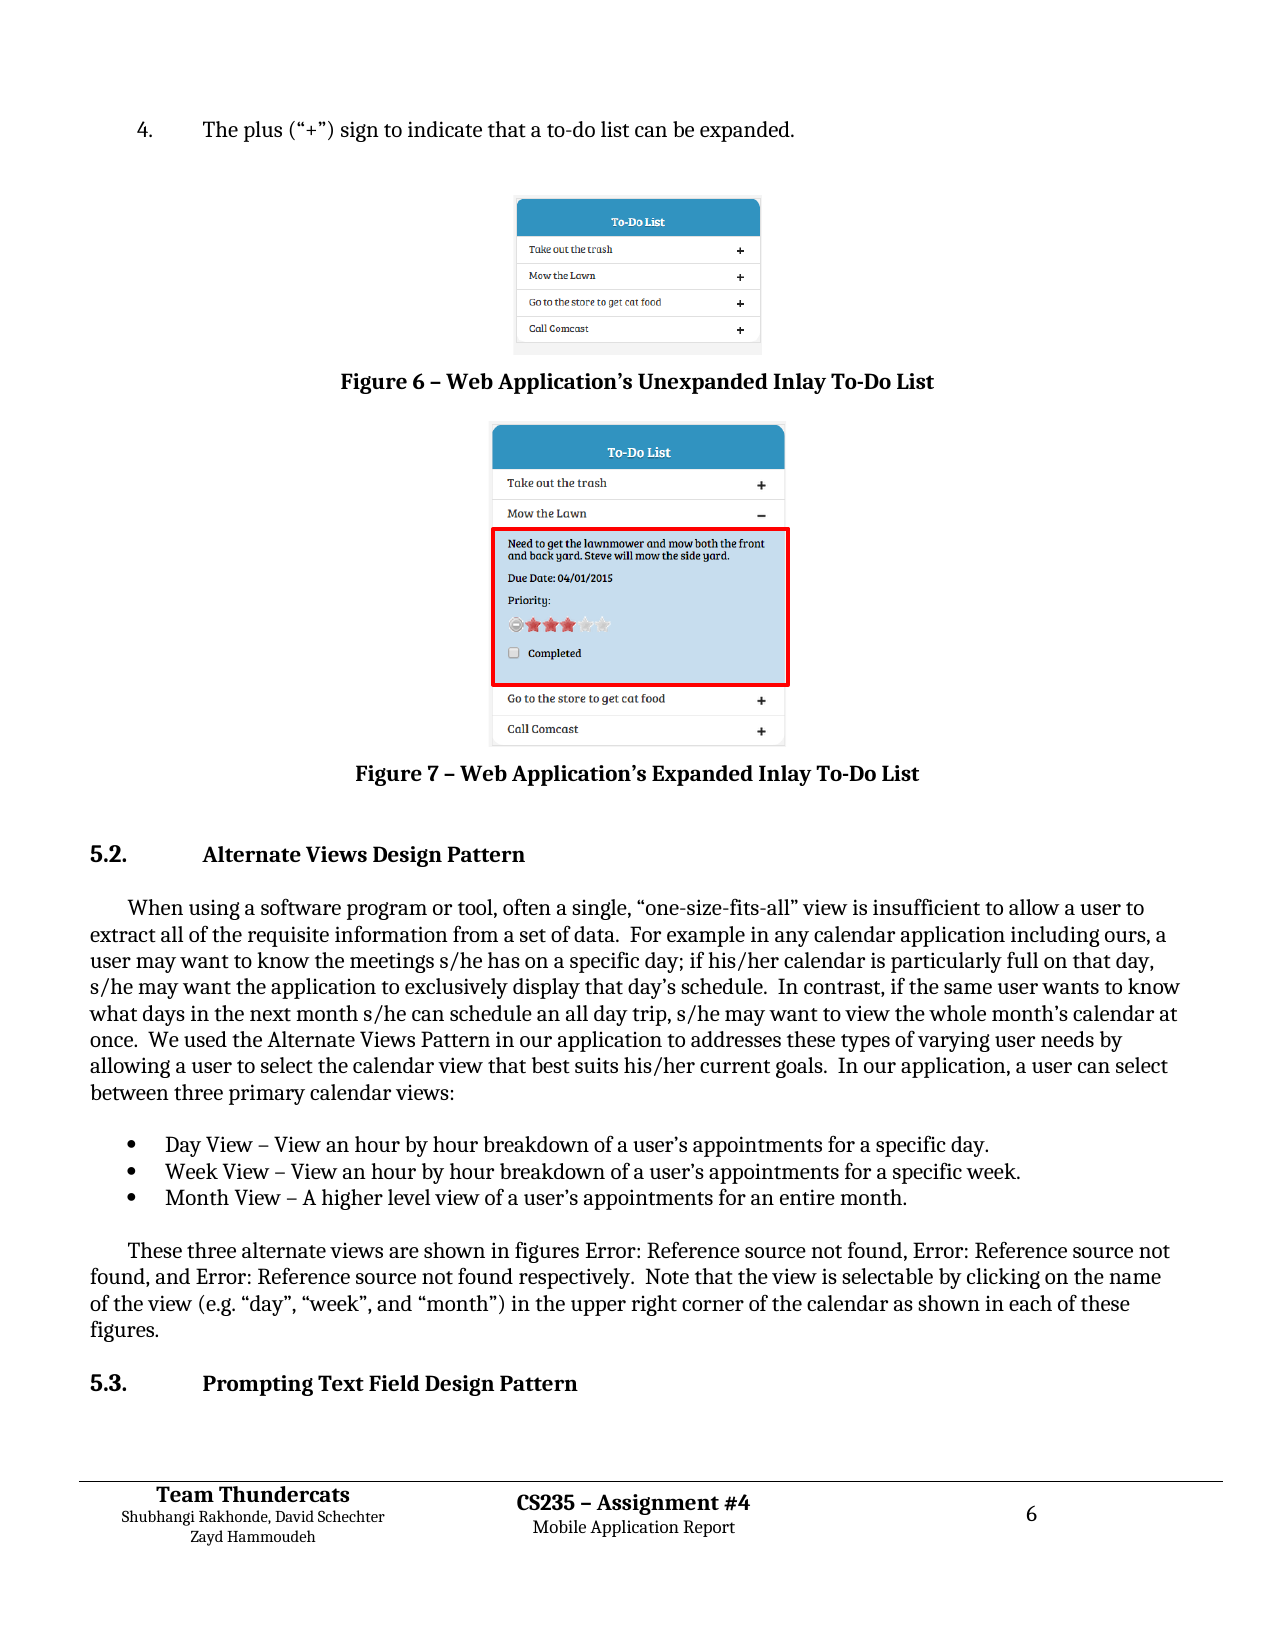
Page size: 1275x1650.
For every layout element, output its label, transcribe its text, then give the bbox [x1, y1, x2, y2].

list Day View – View an hour by hour breakdown of a user’s appointments for a specific day. [127, 1132, 1185, 1158]
picture [488, 421, 787, 747]
list Month View – A higher level view of a user’s appointments for an entire month. [127, 1185, 1185, 1211]
text When using a software program or tool, often a single, “one-size-fits-all” view is insufficient to allow a user to extract all of the requisite information from a set of data. For example in any calendar application including ours, a user may want to know the meetings s/he has on a specific day; if his/her calendar is particularly full on that day, s/he may want the application to exclusively display that day’s schedule. In contrast, if the same user wants to know what days in the next month s/he can schedule an all day trip, s/he may want to view the whole month’s calendar at once. We used the Alternate Views Pattern in our application to addresses these types of varying user needs by allowing a user to select the calendar view that best suits his/her current goals. In our application, a user can select between three primary calendar views: [90, 895, 1185, 1106]
list Week View – View an hour by hour breakdown of a user’s appointments for a specific week. [127, 1158, 1185, 1185]
picture [513, 195, 762, 355]
list The plus (“+”) sign to indicate that a to-do list can be expanded. [137, 116, 1185, 143]
subtitle Alternate Views Design Pattern [90, 840, 1185, 869]
picture [495, 531, 786, 683]
subtitle Prompting Text Field Design Pattern [90, 1369, 1185, 1398]
